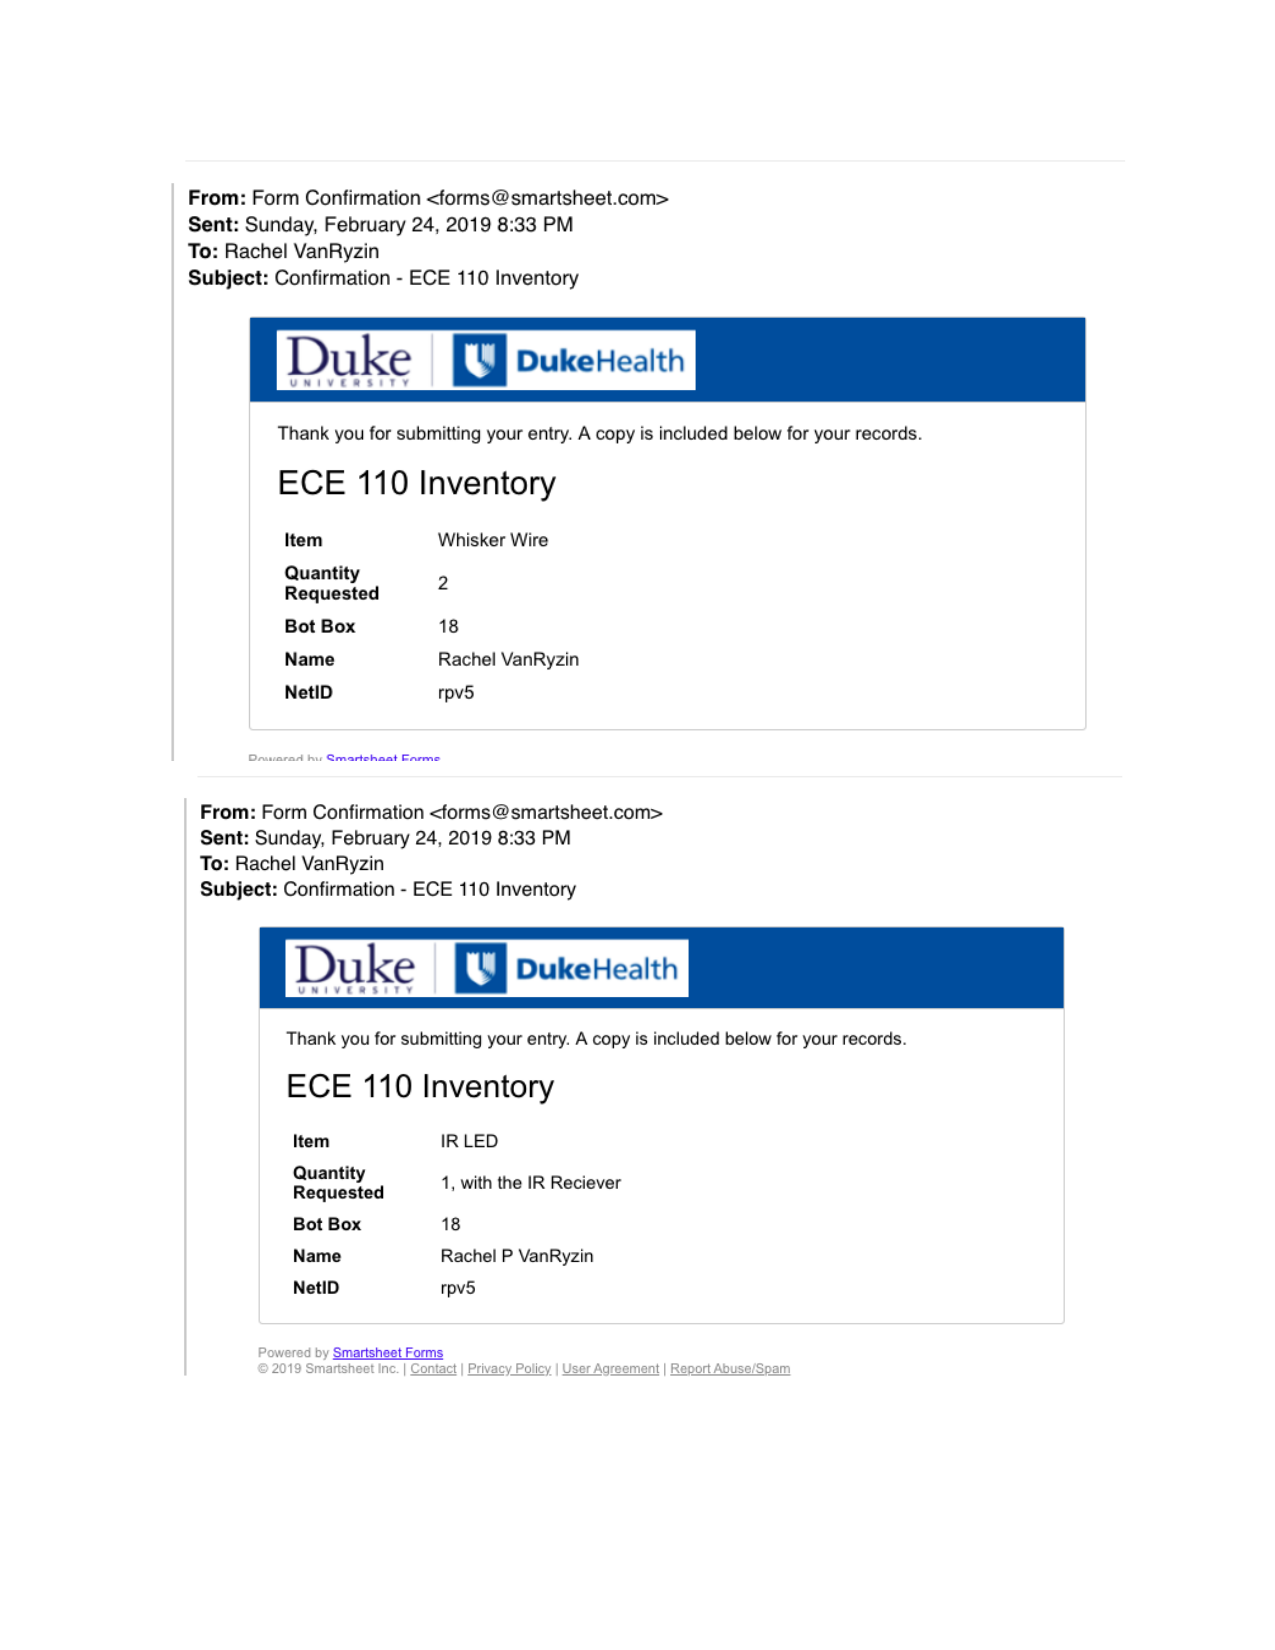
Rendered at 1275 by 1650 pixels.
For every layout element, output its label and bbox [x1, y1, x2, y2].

picture [150, 150, 1125, 761]
picture [150, 764, 1125, 1383]
